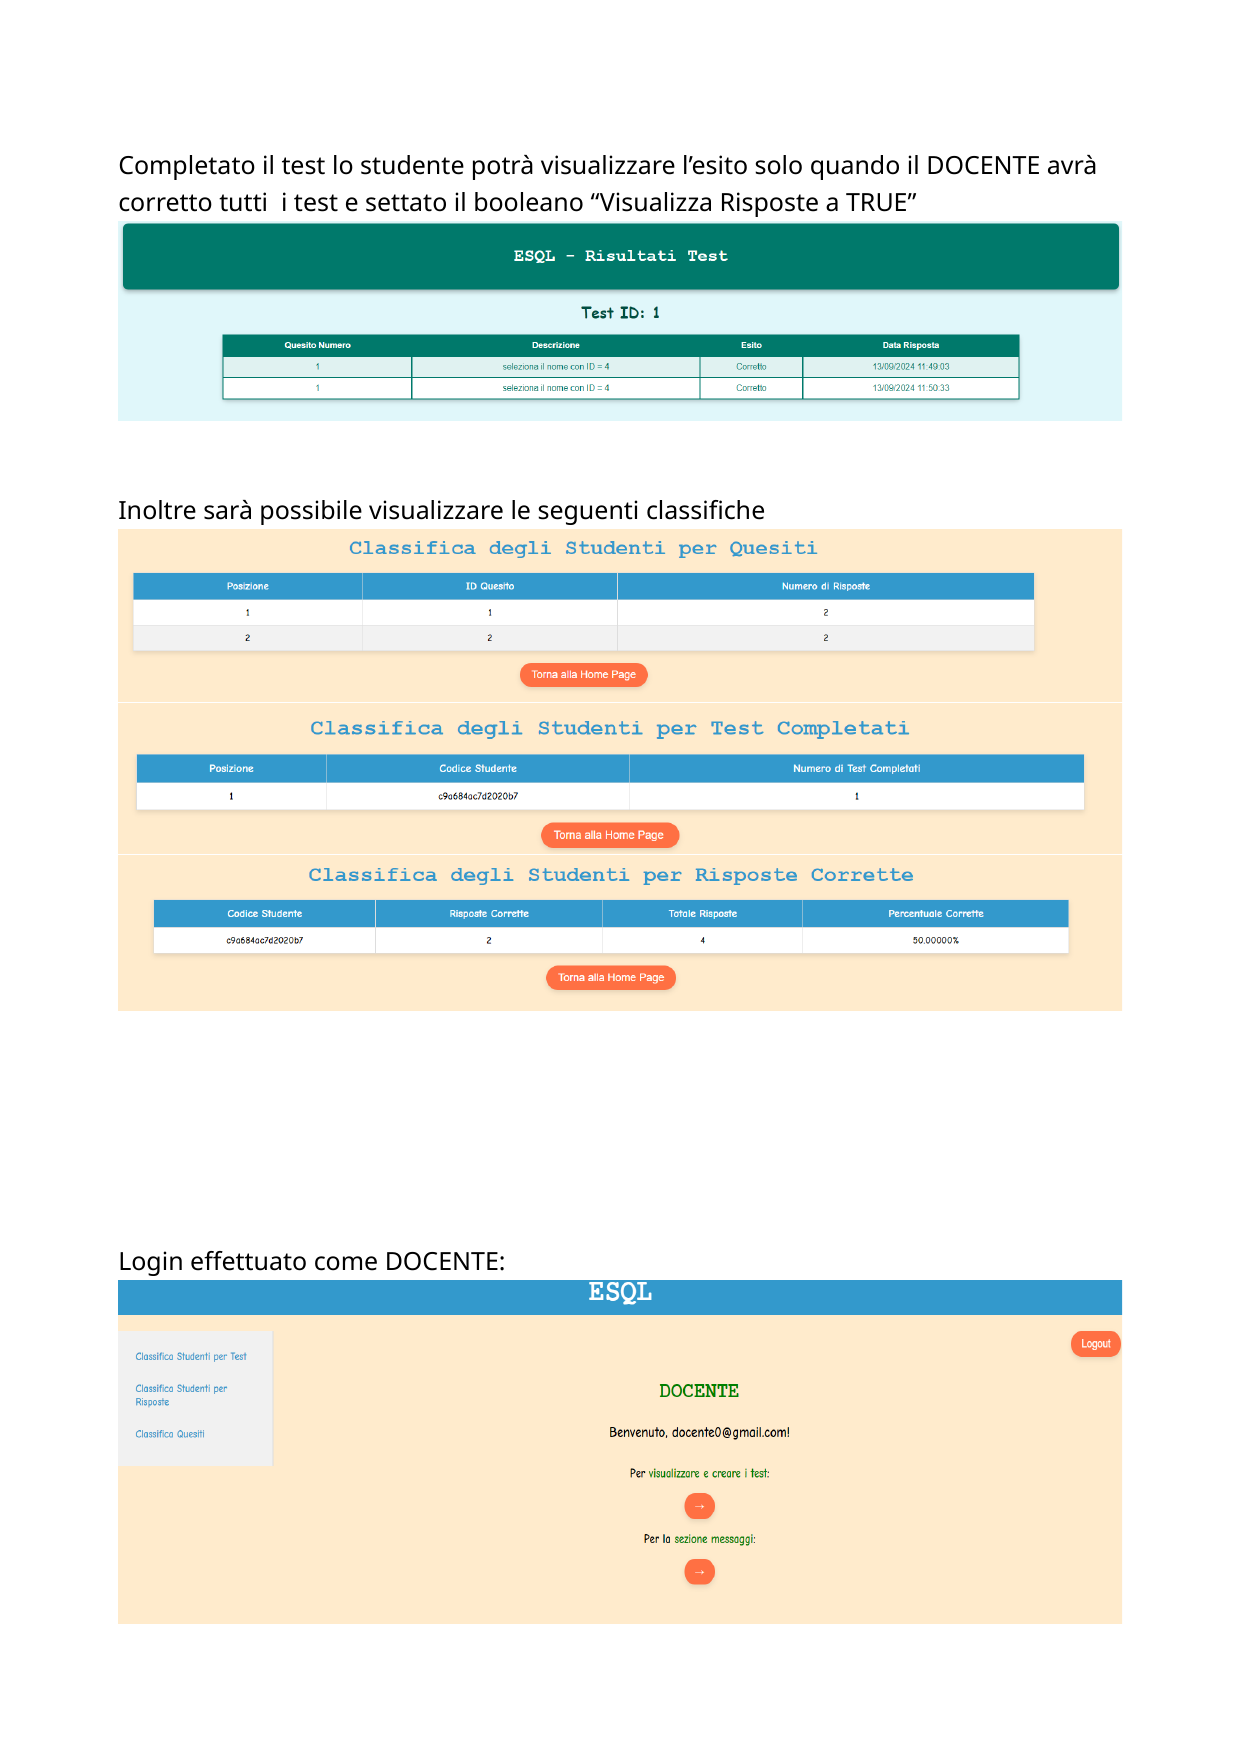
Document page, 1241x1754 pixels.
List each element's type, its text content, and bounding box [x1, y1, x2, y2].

picture [118, 855, 1123, 1011]
text Completato il test lo studente potrà visualizzare l’esito solo quando il DOCENTE avrà corretto tutti i test e settato il booleano “Visualizza Risposte a TRUE” [118, 148, 1122, 221]
picture [118, 221, 1123, 421]
picture [118, 529, 1123, 702]
text Inoltre sarà possibile visualizzare le seguenti classifiche [118, 493, 1122, 529]
picture [118, 1280, 1123, 1624]
text Login effettuato come DOCENTE: [118, 1243, 1122, 1280]
picture [118, 703, 1123, 854]
